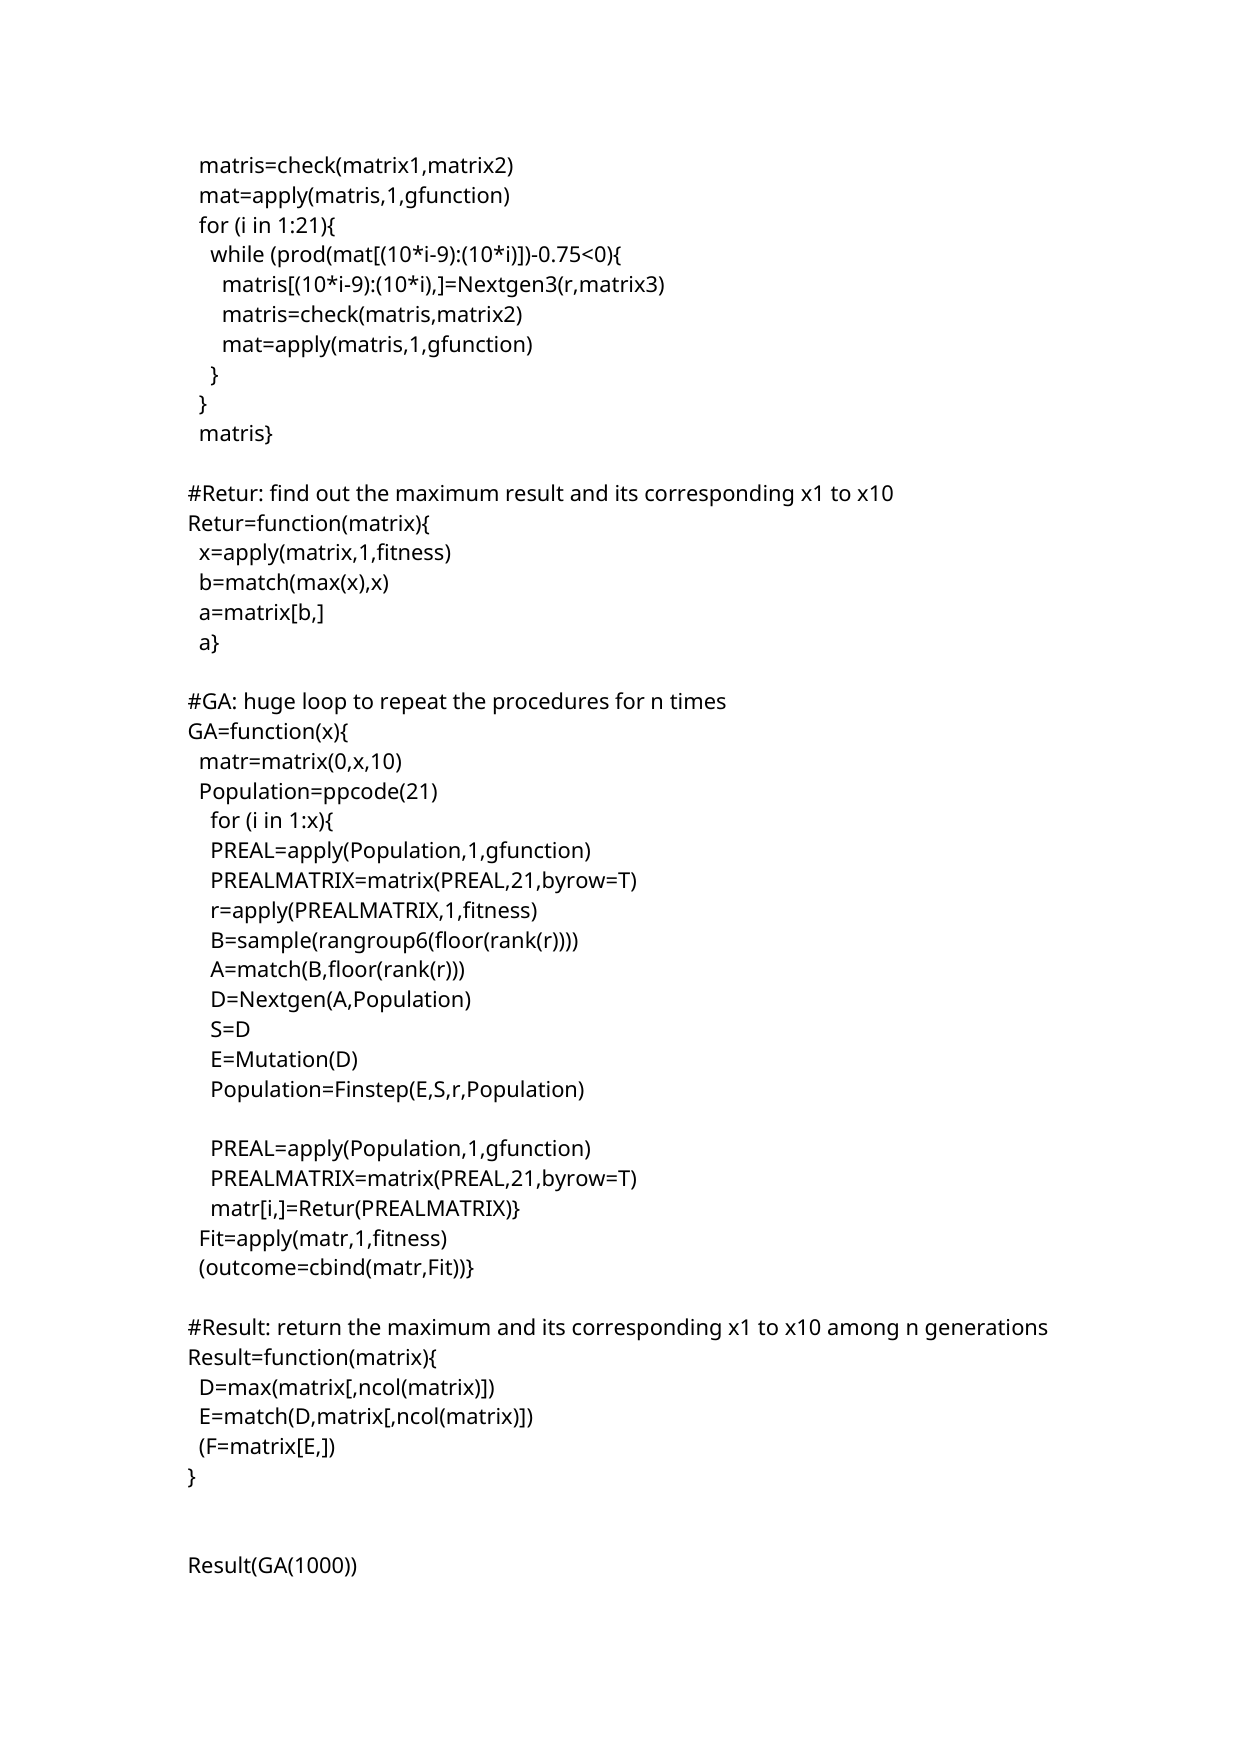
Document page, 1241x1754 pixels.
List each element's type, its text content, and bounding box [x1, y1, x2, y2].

text (outcome=cbind(matr,Fit))} [187, 1252, 1053, 1282]
text for (i in 1:x){ [187, 805, 1053, 835]
text GA=function(x){ [187, 716, 1053, 746]
text matr[i,]=Retur(PREALMATRIX)} [187, 1193, 1053, 1222]
text PREALMATRIX=matrix(PREAL,21,byrow=T) [187, 1163, 1053, 1193]
text a=matrix[b,] [187, 597, 1053, 627]
text x=apply(matrix,1,fitness) [187, 537, 1053, 567]
text Population=ppcode(21) [187, 776, 1053, 805]
text mat=apply(matris,1,gfunction) [187, 329, 1053, 358]
text Fit=apply(matr,1,fitness) [187, 1222, 1053, 1252]
text PREAL=apply(Population,1,gfunction) [187, 1133, 1053, 1163]
text matris} [187, 418, 1053, 448]
text r=apply(PREALMATRIX,1,fitness) [187, 895, 1053, 924]
text a} [187, 627, 1053, 656]
text A=match(B,floor(rank(r))) [187, 954, 1053, 984]
text b=match(max(x),x) [187, 567, 1053, 597]
text matris[(10*i-9):(10*i),]=Nextgen3(r,matrix3) [187, 269, 1053, 299]
text Result(GA(1000)) [187, 1550, 1053, 1580]
text while (prod(mat[(10*i-9):(10*i)])-0.75<0){ [187, 239, 1053, 269]
text (F=matrix[E,]) [187, 1431, 1053, 1461]
text #Result: return the maximum and its corresponding x1 to x10 among n generations [187, 1312, 1053, 1342]
text B=sample(rangroup6(floor(rank(r)))) [187, 924, 1053, 954]
text PREAL=apply(Population,1,gfunction) [187, 835, 1053, 865]
text D=Nextgen(A,Population) [187, 984, 1053, 1014]
text #Retur: find out the maximum result and its corresponding x1 to x10 [187, 478, 1053, 507]
text D=max(matrix[,ncol(matrix)]) [187, 1371, 1053, 1401]
text Retur=function(matrix){ [187, 507, 1053, 537]
text mat=apply(matris,1,gfunction) [187, 180, 1053, 209]
text } [187, 1461, 1053, 1491]
text E=Mutation(D) [187, 1044, 1053, 1073]
text matris=check(matris,matrix2) [187, 299, 1053, 329]
text E=match(D,matrix[,ncol(matrix)]) [187, 1401, 1053, 1431]
text S=D [187, 1014, 1053, 1044]
text } [187, 388, 1053, 418]
text #GA: huge loop to repeat the procedures for n times [187, 686, 1053, 716]
text Result=function(matrix){ [187, 1342, 1053, 1371]
text Population=Finstep(E,S,r,Population) [187, 1073, 1053, 1103]
text PREALMATRIX=matrix(PREAL,21,byrow=T) [187, 865, 1053, 895]
text for (i in 1:21){ [187, 209, 1053, 239]
text } [187, 358, 1053, 388]
text matris=check(matrix1,matrix2) [187, 150, 1053, 180]
text matr=matrix(0,x,10) [187, 746, 1053, 776]
